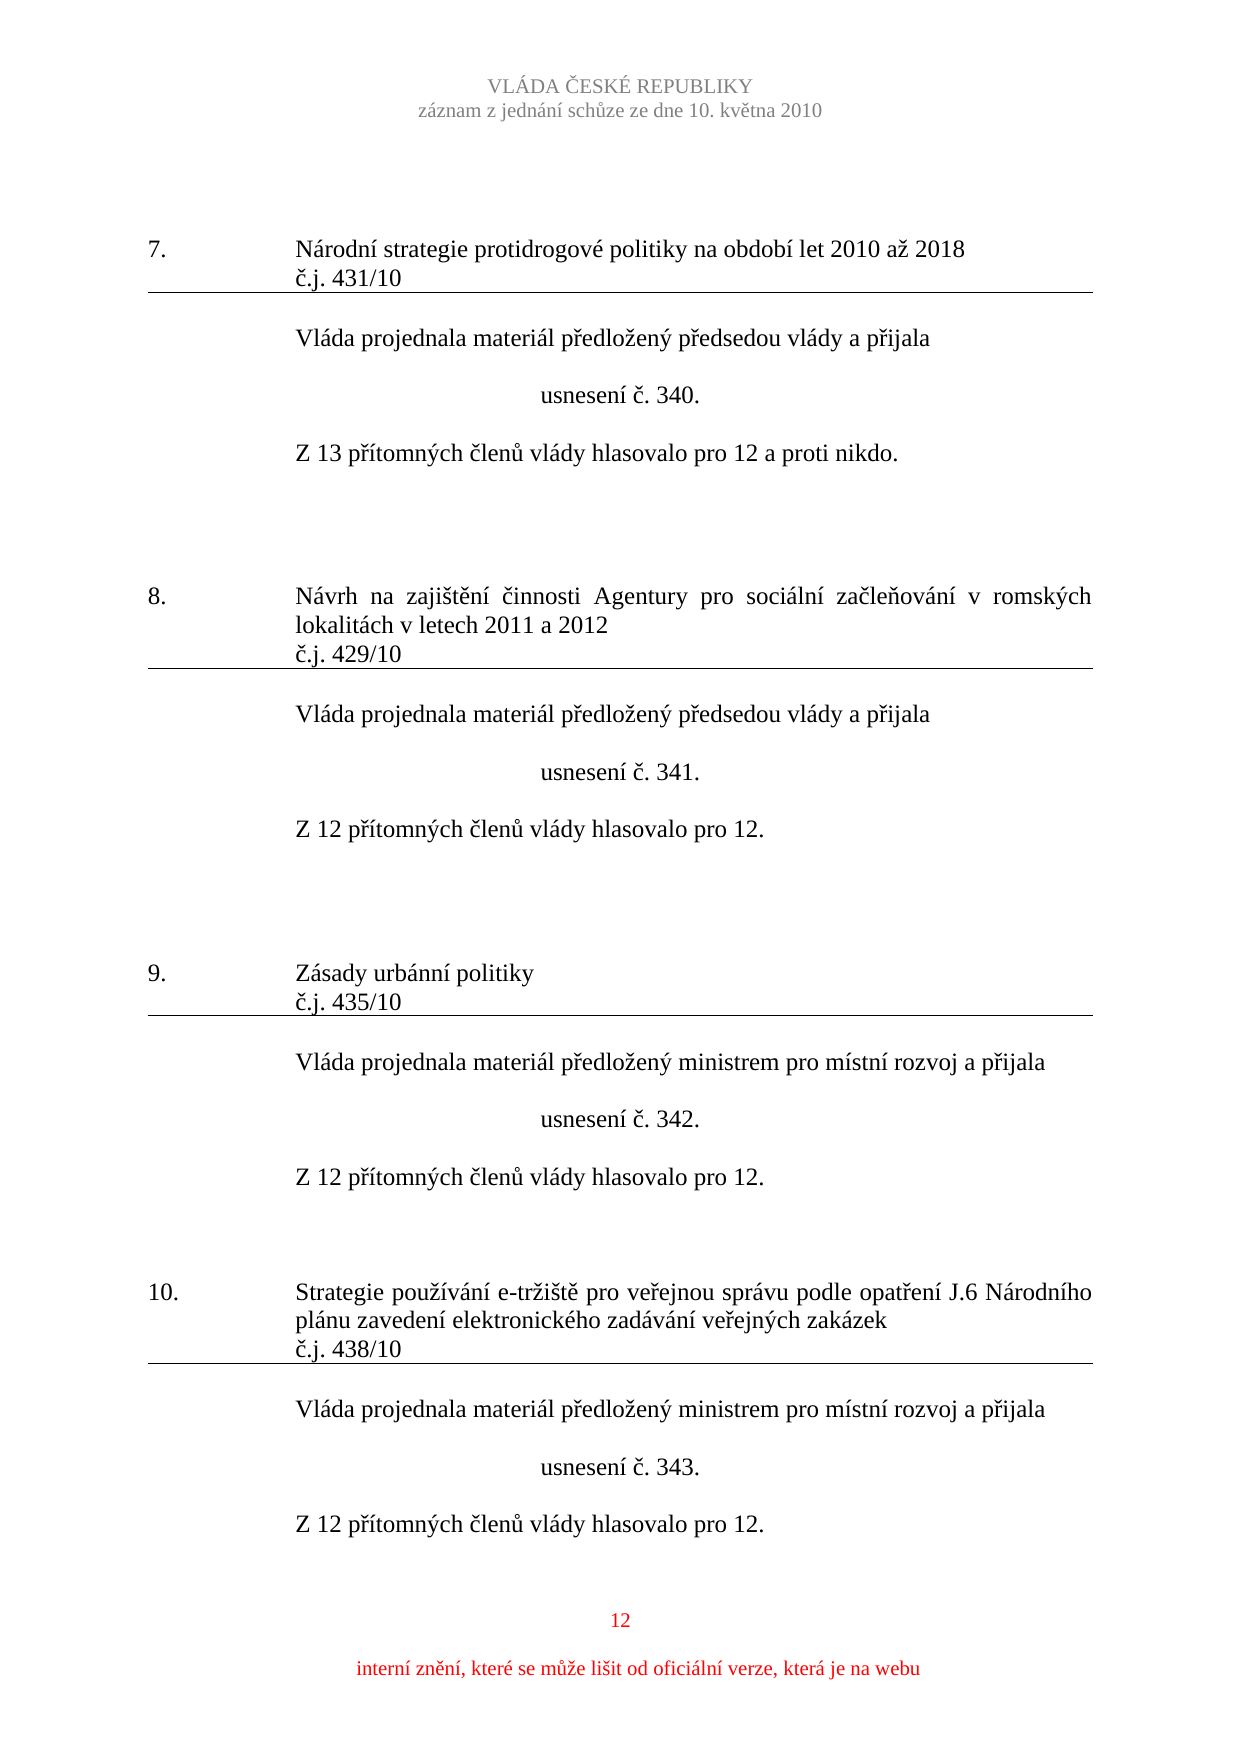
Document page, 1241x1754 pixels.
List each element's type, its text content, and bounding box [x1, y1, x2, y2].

text Vláda projednala materiál předložený předsedou vlády a přijala [148, 323, 1093, 351]
text usnesení č. 341. [148, 757, 1093, 785]
text č.j. 435/10 [148, 987, 1093, 1015]
text 10. Strategie používání e-tržiště pro veřejnou správu podle opatření J.6 Národního plánu zavedení elektronického zadávání veřejných zakázek [148, 1277, 1093, 1334]
text č.j. 438/10 [148, 1334, 1093, 1363]
text usnesení č. 342. [148, 1104, 1093, 1133]
text 9. Zásady urbánní politiky [148, 958, 1093, 987]
text Vláda projednala materiál předložený ministrem pro místní rozvoj a přijala [148, 1394, 1093, 1423]
text Z 12 přítomných členů vlády hlasovalo pro 12. [148, 1509, 1093, 1538]
text Vláda projednala materiál předložený předsedou vlády a přijala [148, 699, 1093, 728]
text Vláda projednala materiál předložený ministrem pro místní rozvoj a přijala [148, 1047, 1093, 1075]
text Z 13 přítomných členů vlády hlasovalo pro 12 a proti nikdo. [148, 438, 1093, 466]
text 8. Návrh na zajištění činnosti Agentury pro sociální začleňování v romských lokalitách v letech 2011 a 2012 [148, 581, 1093, 639]
text Z 12 přítomných členů vlády hlasovalo pro 12. [148, 1162, 1093, 1190]
text Z 12 přítomných členů vlády hlasovalo pro 12. [148, 814, 1093, 843]
text usnesení č. 343. [148, 1452, 1093, 1481]
text č.j. 431/10 [148, 263, 1093, 291]
text 7. Národní strategie protidrogové politiky na období let 2010 až 2018 [148, 234, 1093, 263]
text usnesení č. 340. [148, 380, 1093, 409]
text č.j. 429/10 [148, 639, 1093, 668]
